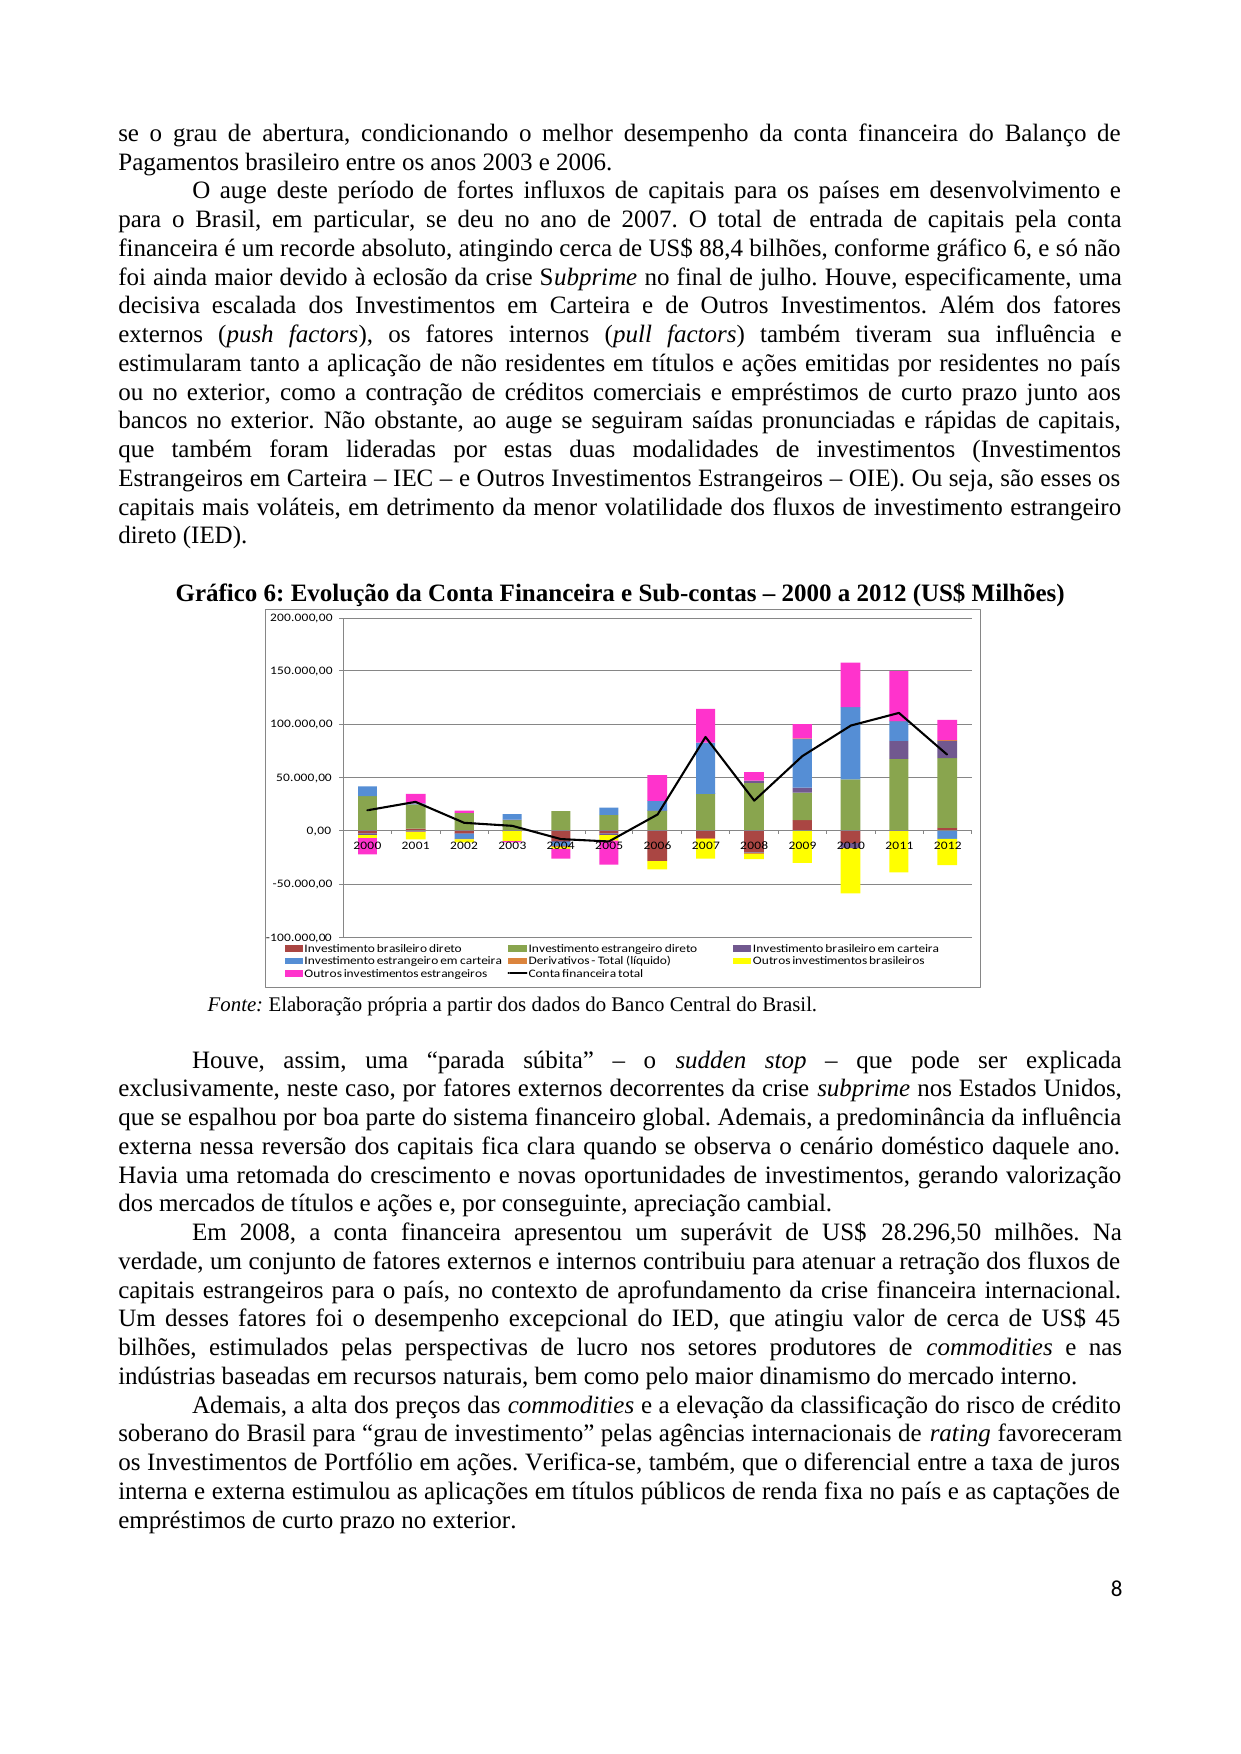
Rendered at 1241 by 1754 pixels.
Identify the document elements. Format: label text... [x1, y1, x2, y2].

text Gráfico 6: Evolução da Conta Financeira e Sub-contas – 2000 a 2012 (US$ Milhões) [118, 578, 1122, 607]
text Em 2008, a conta financeira apresentou um superávit de US$ 28.296,50 milhões. Na verdade, um conjunto de fatores externos e internos contribuiu para atenuar a retração dos fluxos de capitais estrangeiros para o país, no contexto de aprofundamento da crise financeira internacional. Um desses fatores foi o desempenho excepcional do IED, que atingiu valor de cerca de US$ 45 bilhões, estimulados pelas perspectivas de lucro nos setores produtores de commodities e nas indústrias baseadas em recursos naturais, bem como pelo maior dinamismo do mercado interno. [118, 1217, 1122, 1390]
text Houve, assim, uma “parada súbita” – o sudden stop – que pode ser explicada exclusivamente, neste caso, por fatores externos decorrentes da crise subprime nos Estados Unidos, que se espalhou por boa parte do sistema financeiro global. Ademais, a predominância da influência externa nessa reversão dos capitais fica clara quando se observa o cenário doméstico daquele ano. Havia uma retomada do crescimento e novas oportunidades de investimentos, gerando valorização dos mercados de títulos e ações e, por conseguinte, apreciação cambial. [118, 1045, 1122, 1217]
text Fonte: Elaboração própria a partir dos dados do Banco Central do Brasil. [118, 992, 1122, 1016]
text Ademais, a alta dos preços das commodities e a elevação da classificação do risco de crédito soberano do Brasil para “grau de investimento” pelas agências internacionais de rating favoreceram os Investimentos de Portfólio em ações. Verifica-se, também, que o diferencial entre a taxa de juros interna e externa estimulou as aplicações em títulos públicos de renda fixa no país e as captações de empréstimos de curto prazo no exterior. [118, 1390, 1122, 1533]
text O auge deste período de fortes influxos de capitais para os países em desenvolvimento e para o Brasil, em particular, se deu no ano de 2007. O total de entrada de capitais pela conta financeira é um recorde absoluto, atingindo cerca de US$ 88,4 bilhões, conforme gráfico 6, e só não foi ainda maior devido à eclosão da crise Subprime no final de julho. Houve, especificamente, uma decisiva escalada dos Investimentos em Carteira e de Outros Investimentos. Além dos fatores externos (push factors), os fatores internos (pull factors) também tiveram sua influência e estimularam tanto a aplicação de não residentes em títulos e ações emitidas por residentes no país ou no exterior, como a contração de créditos comerciais e empréstimos de curto prazo junto aos bancos no exterior. Não obstante, ao auge se seguiram saídas pronunciadas e rápidas de capitais, que também foram lideradas por estas duas modalidades de investimentos (Investimentos Estrangeiros em Carteira – IEC – e Outros Investimentos Estrangeiros – OIE). Ou seja, são esses os capitais mais voláteis, em detrimento da menor volatilidade dos fluxos de investimento estrangeiro direto (IED). [118, 176, 1122, 549]
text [118, 118, 1122, 176]
